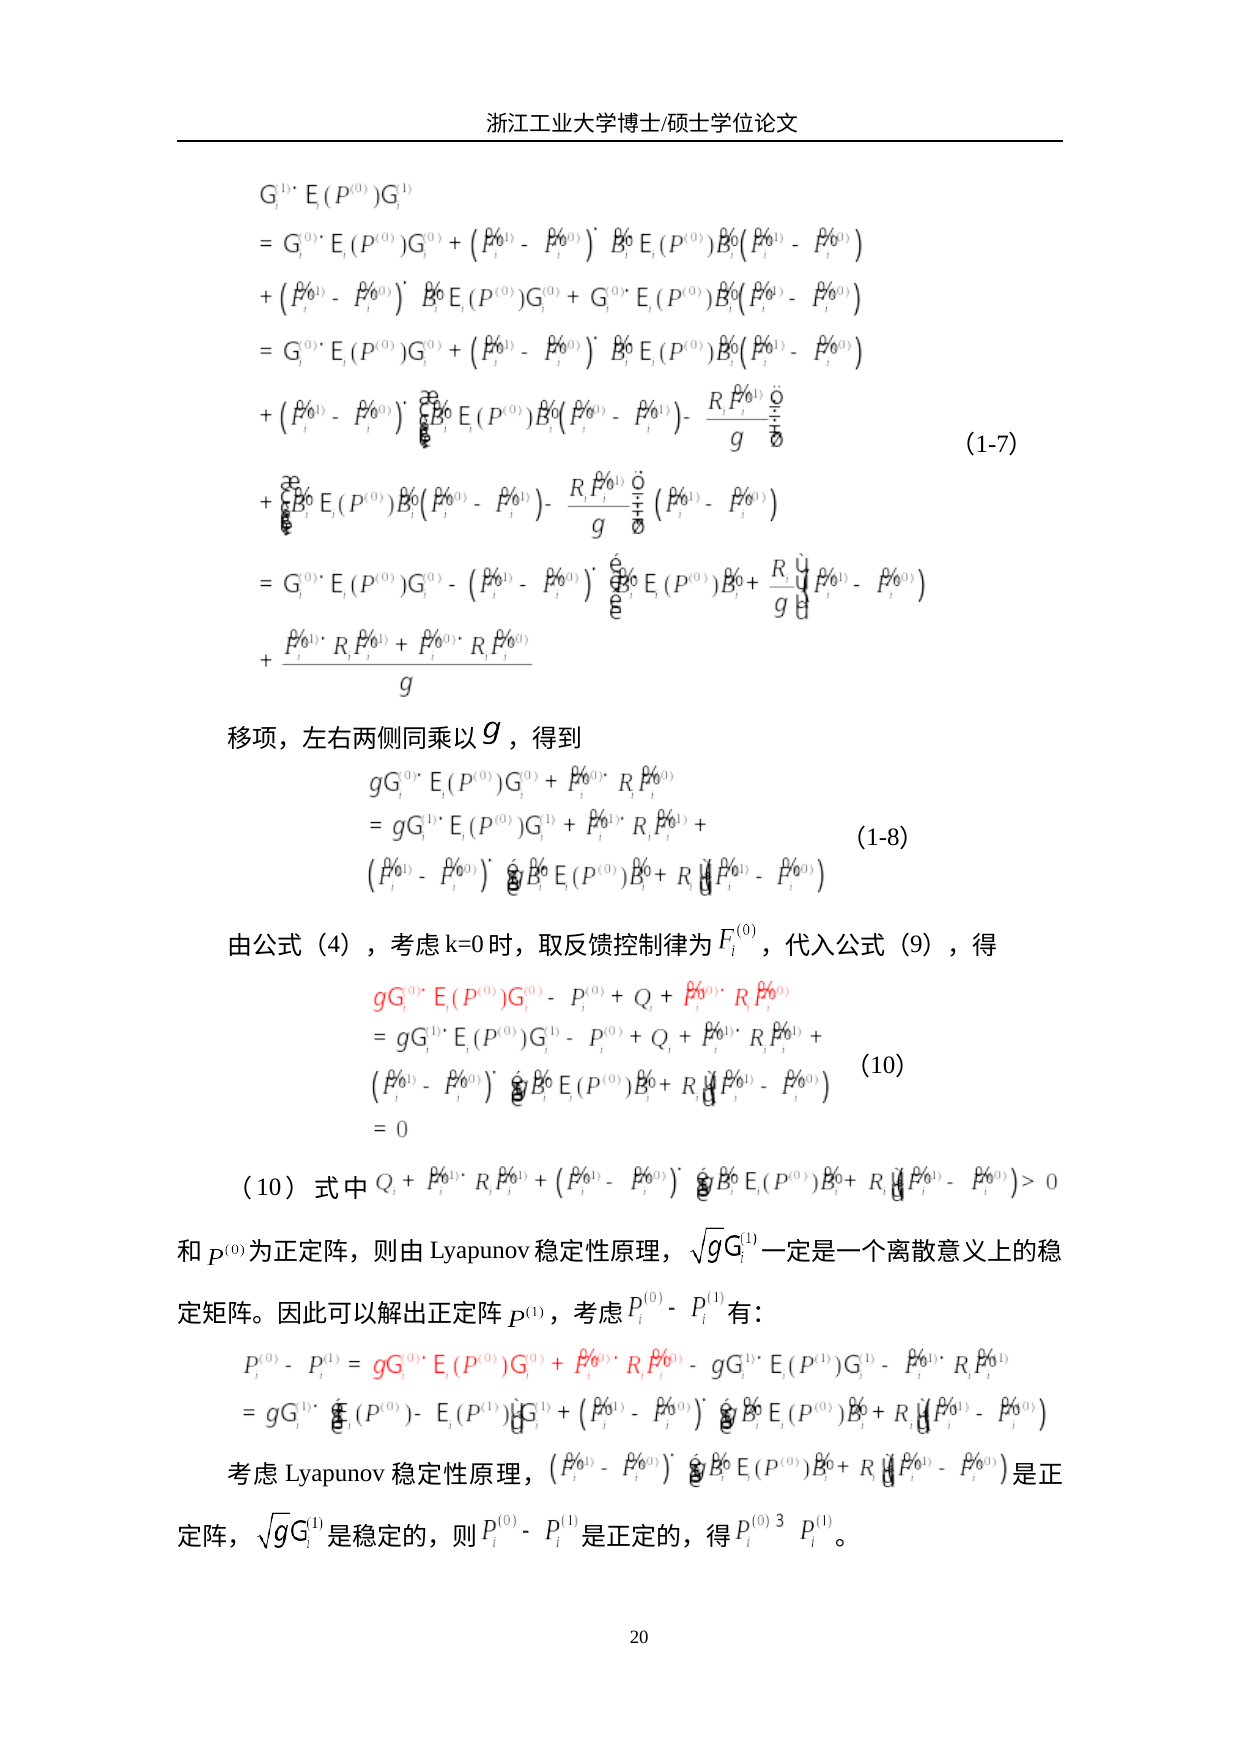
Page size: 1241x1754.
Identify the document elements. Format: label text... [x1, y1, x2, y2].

text （1-7） [177, 177, 1063, 709]
text 由公式（4），考虑k=0时，取反馈控制律为，代入公式（9），得 [177, 917, 1063, 970]
text （10）式中和为正定阵，则由Lyapunov稳定性原理，一定是一个离散意义上的稳定矩阵。因此可以解出正定阵，考虑有： [177, 1160, 1063, 1338]
text 考虑Lyapunov稳定性原理，是正定阵，是稳定的，则是正定的，得。 [177, 1446, 1063, 1561]
text 移项，左右两侧同乘以，得到 [177, 718, 1063, 756]
text （1-8） [177, 765, 1063, 907]
text （10） [177, 979, 1063, 1151]
